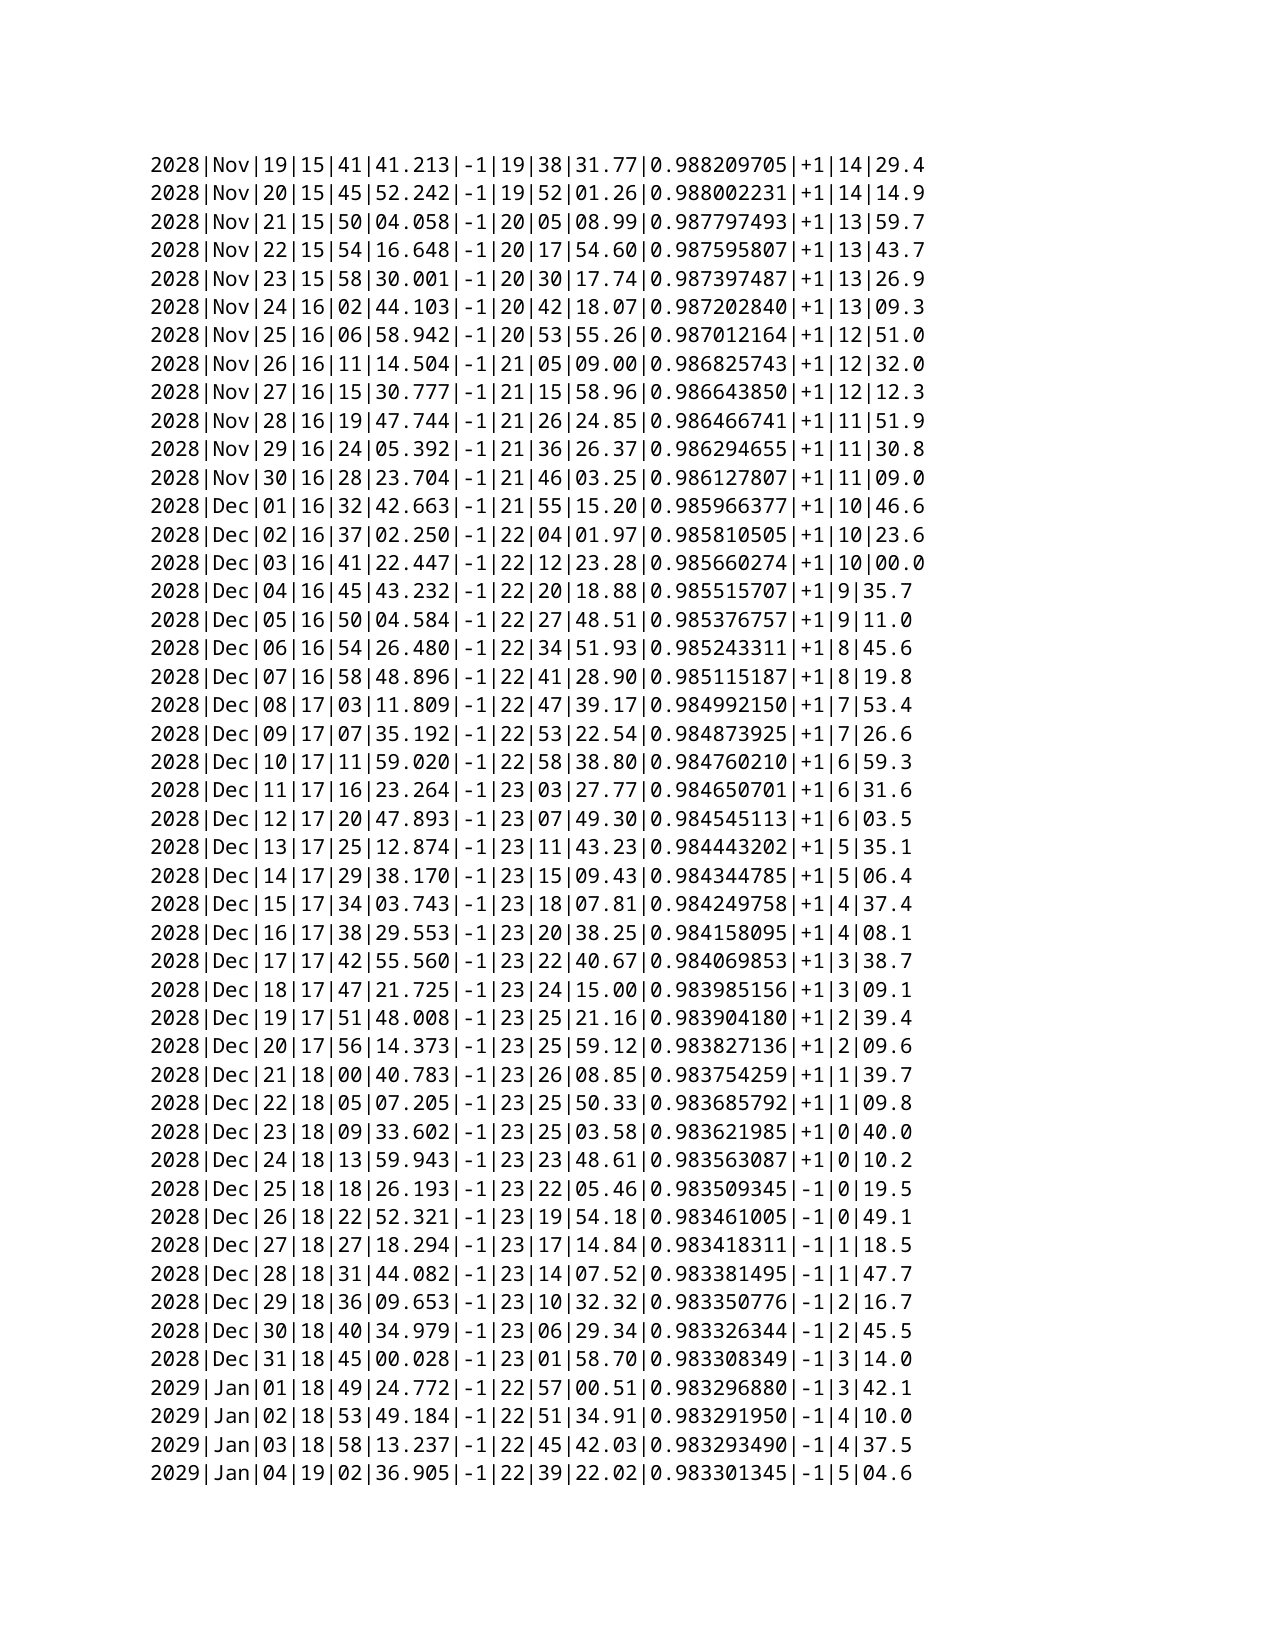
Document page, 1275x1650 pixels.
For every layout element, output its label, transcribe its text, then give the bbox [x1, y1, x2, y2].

text 2028|Dec|23|18|09|33.602|-1|23|25|03.58|0.983621985|+1|0|40.0 [150, 1117, 1125, 1145]
text 2028|Dec|02|16|37|02.250|-1|22|04|01.97|0.985810505|+1|10|23.6 [150, 520, 1125, 548]
text 2028|Dec|09|17|07|35.192|-1|22|53|22.54|0.984873925|+1|7|26.6 [150, 719, 1125, 747]
text 2029|Jan|01|18|49|24.772|-1|22|57|00.51|0.983296880|-1|3|42.1 [150, 1373, 1125, 1401]
text 2028|Nov|30|16|28|23.704|-1|21|46|03.25|0.986127807|+1|11|09.0 [150, 463, 1125, 491]
text 2028|Dec|25|18|18|26.193|-1|23|22|05.46|0.983509345|-1|0|19.5 [150, 1174, 1125, 1202]
text 2028|Dec|30|18|40|34.979|-1|23|06|29.34|0.983326344|-1|2|45.5 [150, 1316, 1125, 1344]
text 2028|Dec|31|18|45|00.028|-1|23|01|58.70|0.983308349|-1|3|14.0 [150, 1344, 1125, 1373]
text 2028|Dec|04|16|45|43.232|-1|22|20|18.88|0.985515707|+1|9|35.7 [150, 577, 1125, 605]
text 2028|Nov|22|15|54|16.648|-1|20|17|54.60|0.987595807|+1|13|43.7 [150, 235, 1125, 264]
text 2028|Dec|16|17|38|29.553|-1|23|20|38.25|0.984158095|+1|4|08.1 [150, 918, 1125, 946]
text 2029|Jan|03|18|58|13.237|-1|22|45|42.03|0.983293490|-1|4|37.5 [150, 1430, 1125, 1458]
text 2028|Dec|28|18|31|44.082|-1|23|14|07.52|0.983381495|-1|1|47.7 [150, 1259, 1125, 1287]
text 2028|Dec|14|17|29|38.170|-1|23|15|09.43|0.984344785|+1|5|06.4 [150, 861, 1125, 889]
text 2028|Dec|17|17|42|55.560|-1|23|22|40.67|0.984069853|+1|3|38.7 [150, 946, 1125, 975]
text 2028|Nov|26|16|11|14.504|-1|21|05|09.00|0.986825743|+1|12|32.0 [150, 349, 1125, 377]
text 2028|Dec|27|18|27|18.294|-1|23|17|14.84|0.983418311|-1|1|18.5 [150, 1231, 1125, 1259]
text 2028|Nov|20|15|45|52.242|-1|19|52|01.26|0.988002231|+1|14|14.9 [150, 178, 1125, 207]
text 2028|Dec|10|17|11|59.020|-1|22|58|38.80|0.984760210|+1|6|59.3 [150, 747, 1125, 776]
text 2028|Dec|26|18|22|52.321|-1|23|19|54.18|0.983461005|-1|0|49.1 [150, 1202, 1125, 1231]
text 2028|Nov|19|15|41|41.213|-1|19|38|31.77|0.988209705|+1|14|29.4 [150, 150, 1125, 178]
text 2028|Dec|29|18|36|09.653|-1|23|10|32.32|0.983350776|-1|2|16.7 [150, 1287, 1125, 1316]
text 2028|Nov|28|16|19|47.744|-1|21|26|24.85|0.986466741|+1|11|51.9 [150, 406, 1125, 434]
text 2028|Dec|08|17|03|11.809|-1|22|47|39.17|0.984992150|+1|7|53.4 [150, 690, 1125, 719]
text 2028|Dec|06|16|54|26.480|-1|22|34|51.93|0.985243311|+1|8|45.6 [150, 633, 1125, 662]
text 2029|Jan|04|19|02|36.905|-1|22|39|22.02|0.983301345|-1|5|04.6 [150, 1458, 1125, 1487]
text 2028|Dec|07|16|58|48.896|-1|22|41|28.90|0.985115187|+1|8|19.8 [150, 662, 1125, 690]
text 2028|Nov|23|15|58|30.001|-1|20|30|17.74|0.987397487|+1|13|26.9 [150, 264, 1125, 292]
text 2028|Dec|12|17|20|47.893|-1|23|07|49.30|0.984545113|+1|6|03.5 [150, 804, 1125, 832]
text 2028|Nov|21|15|50|04.058|-1|20|05|08.99|0.987797493|+1|13|59.7 [150, 207, 1125, 235]
text 2028|Dec|24|18|13|59.943|-1|23|23|48.61|0.983563087|+1|0|10.2 [150, 1145, 1125, 1174]
text 2028|Dec|15|17|34|03.743|-1|23|18|07.81|0.984249758|+1|4|37.4 [150, 889, 1125, 918]
text 2028|Dec|13|17|25|12.874|-1|23|11|43.23|0.984443202|+1|5|35.1 [150, 832, 1125, 861]
text 2028|Dec|03|16|41|22.447|-1|22|12|23.28|0.985660274|+1|10|00.0 [150, 548, 1125, 577]
text 2028|Nov|27|16|15|30.777|-1|21|15|58.96|0.986643850|+1|12|12.3 [150, 377, 1125, 406]
text 2028|Dec|18|17|47|21.725|-1|23|24|15.00|0.983985156|+1|3|09.1 [150, 975, 1125, 1003]
text 2028|Dec|05|16|50|04.584|-1|22|27|48.51|0.985376757|+1|9|11.0 [150, 605, 1125, 633]
text 2028|Dec|22|18|05|07.205|-1|23|25|50.33|0.983685792|+1|1|09.8 [150, 1088, 1125, 1117]
text 2028|Dec|20|17|56|14.373|-1|23|25|59.12|0.983827136|+1|2|09.6 [150, 1032, 1125, 1060]
text 2029|Jan|02|18|53|49.184|-1|22|51|34.91|0.983291950|-1|4|10.0 [150, 1401, 1125, 1430]
text 2028|Dec|11|17|16|23.264|-1|23|03|27.77|0.984650701|+1|6|31.6 [150, 776, 1125, 804]
text 2028|Dec|19|17|51|48.008|-1|23|25|21.16|0.983904180|+1|2|39.4 [150, 1003, 1125, 1032]
text 2028|Nov|25|16|06|58.942|-1|20|53|55.26|0.987012164|+1|12|51.0 [150, 321, 1125, 349]
text 2028|Nov|29|16|24|05.392|-1|21|36|26.37|0.986294655|+1|11|30.8 [150, 434, 1125, 463]
text 2028|Dec|21|18|00|40.783|-1|23|26|08.85|0.983754259|+1|1|39.7 [150, 1060, 1125, 1088]
text 2028|Dec|01|16|32|42.663|-1|21|55|15.20|0.985966377|+1|10|46.6 [150, 491, 1125, 520]
text 2028|Nov|24|16|02|44.103|-1|20|42|18.07|0.987202840|+1|13|09.3 [150, 292, 1125, 321]
